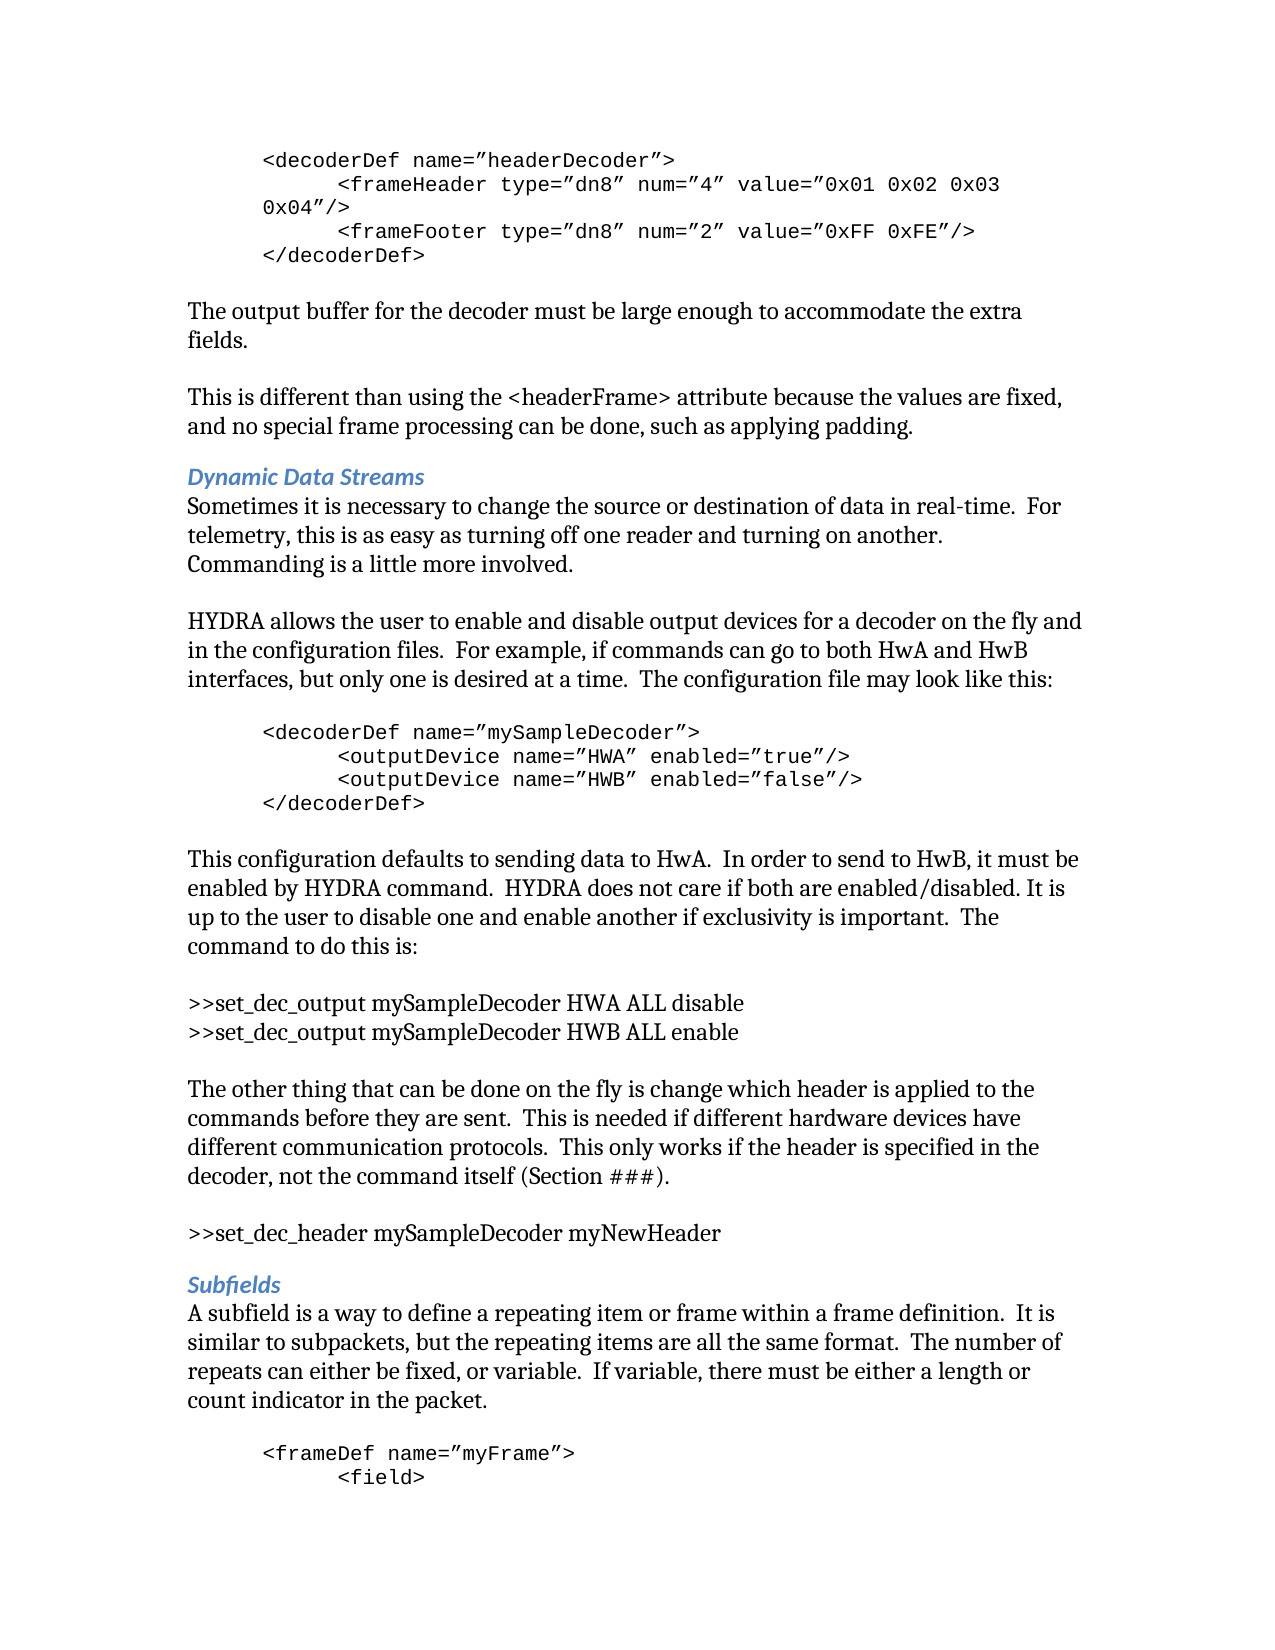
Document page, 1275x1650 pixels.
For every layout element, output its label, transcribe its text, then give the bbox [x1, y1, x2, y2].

text Sometimes it is necessary to change the source or destination of data in real-time. For telemetry, this is as easy as turning off one reader and turning on another. Commanding is a little more involved. [187, 492, 1087, 578]
text HYDRA allows the user to enable and disable output devices for a decoder on the fly and in the configuration files. For example, if commands can go to both HwA and HwB interfaces, but only one is desired at a time. The configuration file may look like this: [187, 607, 1087, 693]
text >>set_dec_output mySampleDecoder HWA ALL disable [187, 989, 1087, 1018]
text <outputDevice name=”HWB” enabled=”false”/> [262, 769, 1087, 793]
text </decoderDef> [262, 244, 1087, 268]
subtitle Subfields [187, 1269, 1087, 1299]
text </decoderDef> [262, 793, 1087, 817]
text <frameHeader type=”dn8” num=”4” value=”0x01 0x02 0x03 0x04”/> [262, 174, 1087, 221]
text <decoderDef name=”mySampleDecoder”> [262, 722, 1087, 746]
text <outputDevice name=”HWA” enabled=”true”/> [262, 746, 1087, 769]
text The other thing that can be done on the fly is change which header is applied to the commands before they are sent. This is needed if different hardware devices have different communication protocols. This only works if the header is specified in the decoder, not the command itself (Section ###). [187, 1075, 1087, 1190]
text <frameDef name=”myFrame”> [262, 1443, 1087, 1467]
text >>set_dec_output mySampleDecoder HWB ALL enable [187, 1018, 1087, 1047]
text <frameFooter type=”dn8” num=”2” value=”0xFF 0xFE”/> [262, 221, 1087, 244]
subtitle Dynamic Data Streams [187, 462, 1087, 492]
text This configuration defaults to sending data to HwA. In order to send to HwB, it must be enabled by HYDRA command. HYDRA does not care if both are enabled/disabled. It is up to the user to disable one and enable another if exclusivity is important. The command to do this is: [187, 845, 1087, 960]
text >>set_dec_header mySampleDecoder myNewHeader [187, 1219, 1087, 1248]
text This is different than using the <headerFrame> attribute because the values are fixed, and no special frame processing can be done, such as applying padding. [187, 383, 1087, 441]
text <decoderDef name=”headerDecoder”> [262, 150, 1087, 174]
text <field> [262, 1467, 1087, 1490]
text The output buffer for the decoder must be large enough to accommodate the extra fields. [187, 297, 1087, 354]
text A subfield is a way to define a repeating item or frame within a frame definition. It is similar to subpackets, but the repeating items are all the same format. The number of repeats can either be fixed, or variable. If variable, there must be either a length or count indicator in the packet. [187, 1299, 1087, 1414]
